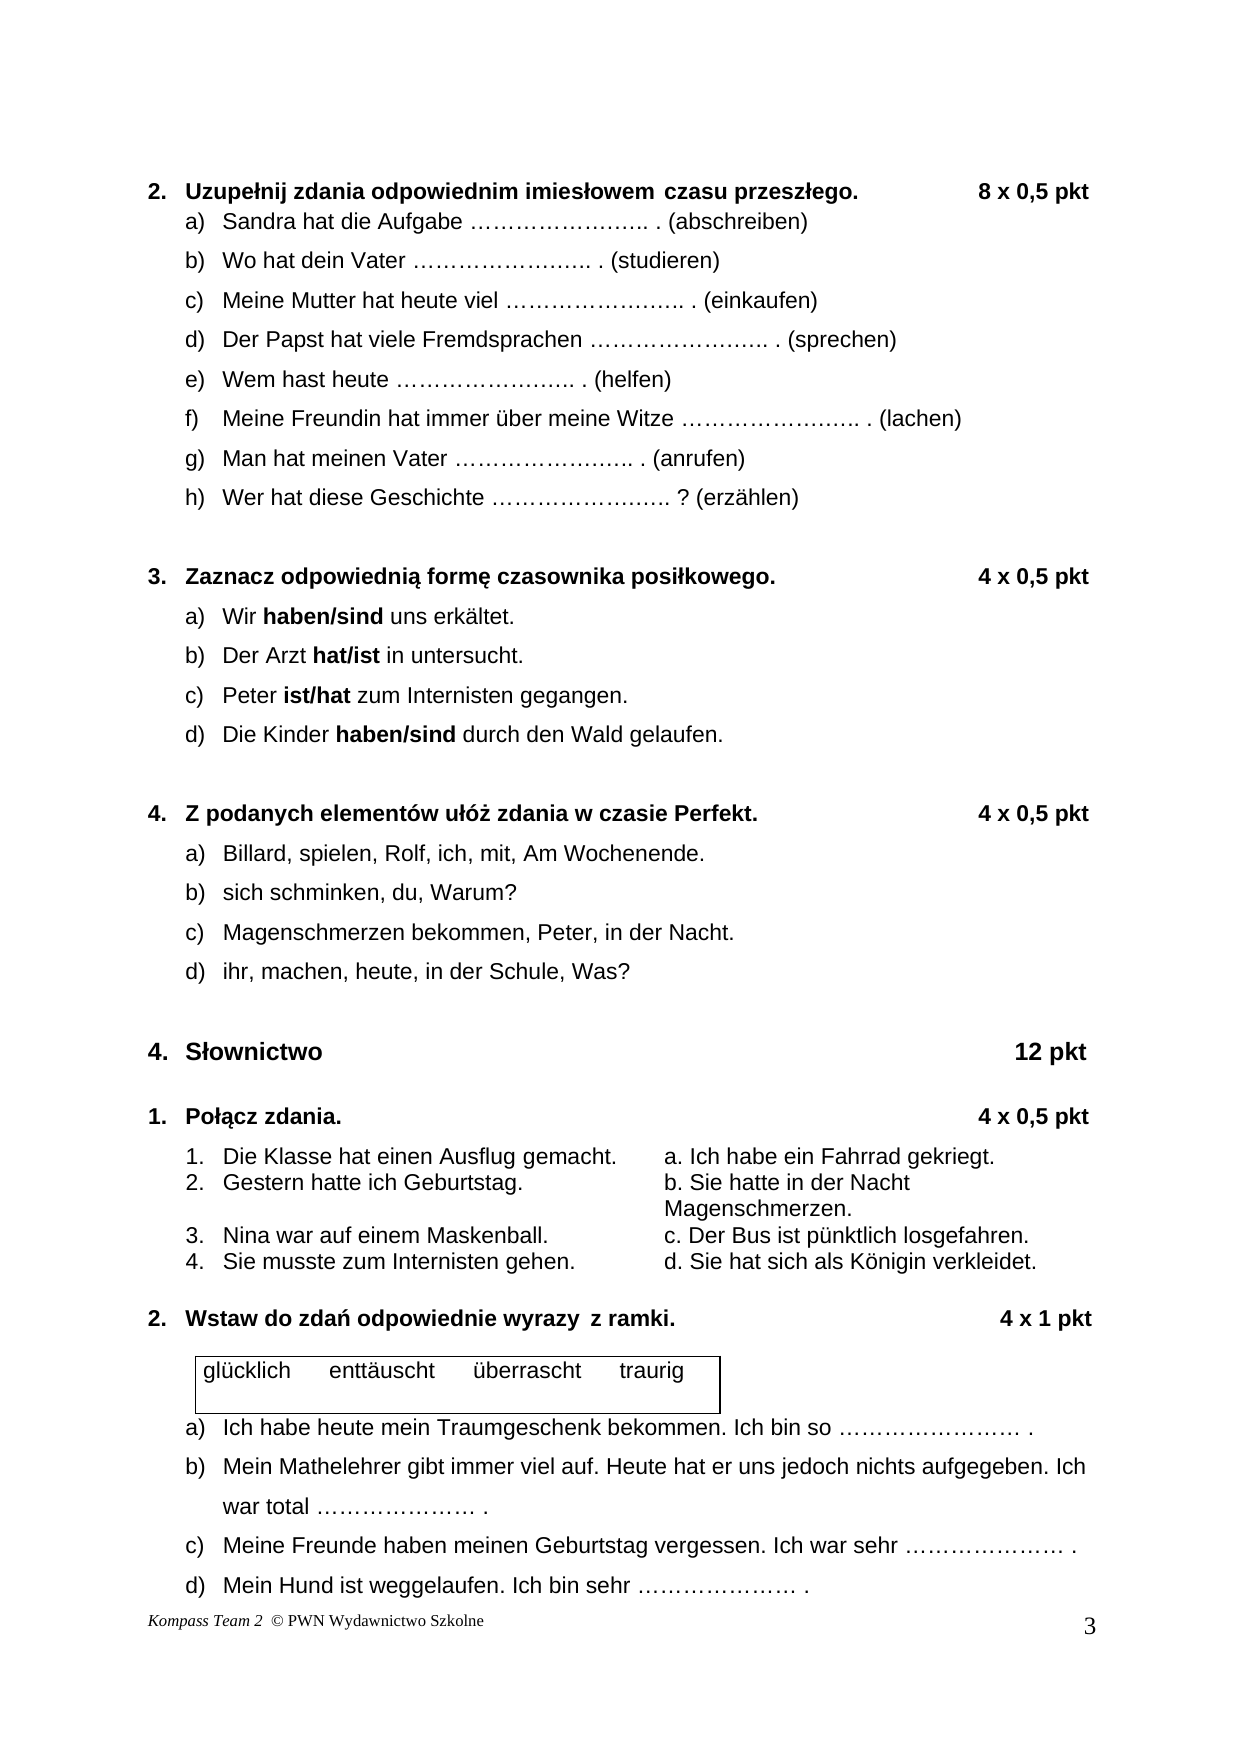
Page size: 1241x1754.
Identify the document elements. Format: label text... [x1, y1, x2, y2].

list Wstaw do zdań odpowiednie wyrazy z ramki. 4 x 1 pkt [148, 1304, 1093, 1331]
list Zaznacz odpowiednią formę czasownika posiłkowego. 4 x 0,5 pkt [148, 563, 1093, 590]
list Meine Freundin hat immer über meine Witze ……………….….. . (lachen) [185, 405, 1093, 432]
list Die Klasse hat einen Ausflug gemacht. a. Ich habe ein Fahrrad gekriegt. [185, 1143, 1093, 1169]
list Mein Mathelehrer gibt immer viel auf. Heute hat er uns jedoch nichts aufgegeben. Ich war total ………………… . [185, 1453, 1093, 1519]
list Der Arzt hat/ist in untersucht. [185, 642, 1093, 669]
list Słownictwo 12 pkt [148, 1037, 1093, 1066]
list Sie musste zum Internisten gehen. d. Sie hat sich als Königin verkleidet. [185, 1248, 1093, 1274]
list ihr, machen, heute, in der Schule, Was? [185, 958, 1093, 984]
list Wo hat dein Vater ……………….….. . (studieren) [185, 247, 1093, 274]
list sich schminken, du, Warum? [185, 879, 1093, 906]
list Meine Mutter hat heute viel ……………….….. . (einkaufen) [185, 287, 1093, 313]
list Mein Hund ist weggelaufen. Ich bin sehr ………………… . [185, 1572, 1093, 1598]
list Die Kinder haben/sind durch den Wald gelaufen. [185, 721, 1093, 748]
list Z podanych elementów ułóż zdania w czasie Perfekt. 4 x 0,5 pkt [148, 800, 1093, 827]
list Sandra hat die Aufgabe ……………….….. . (abschreiben) [185, 208, 1093, 234]
list Peter ist/hat zum Internisten gegangen. [185, 682, 1093, 708]
list Billard, spielen, Rolf, ich, mit, Am Wochenende. [185, 840, 1093, 866]
list Ich habe heute mein Traumgeschenk bekommen. Ich bin so …………………… . [185, 1414, 1093, 1440]
table_header glücklich enttäuscht überrascht traurig [196, 1357, 719, 1413]
list Gestern hatte ich Geburtstag. b. Sie hatte in der Nacht [185, 1169, 1093, 1195]
list Man hat meinen Vater ……………….….. . (anrufen) [185, 445, 1093, 471]
list Wer hat diese Geschichte ……………….….. ? (erzählen) [185, 484, 1093, 511]
list Uzupełnij zdania odpowiednim imiesłowem czasu przeszłego. 8 x 0,5 pkt [148, 178, 1093, 204]
list Wir haben/sind uns erkältet. [185, 603, 1093, 629]
text Magenschmerzen. [591, 1195, 1093, 1222]
list Der Papst hat viele Fremdsprachen ……………….….. . (sprechen) [185, 326, 1093, 353]
list Połącz zdania. 4 x 0,5 pkt [148, 1103, 1093, 1129]
list Meine Freunde haben meinen Geburtstag vergessen. Ich war sehr ………………… . [185, 1532, 1093, 1559]
list Magenschmerzen bekommen, Peter, in der Nacht. [185, 919, 1093, 945]
list Wem hast heute ……………….….. . (helfen) [185, 366, 1093, 392]
list Nina war auf einem Maskenball. c. Der Bus ist pünktlich losgefahren. [185, 1222, 1093, 1248]
